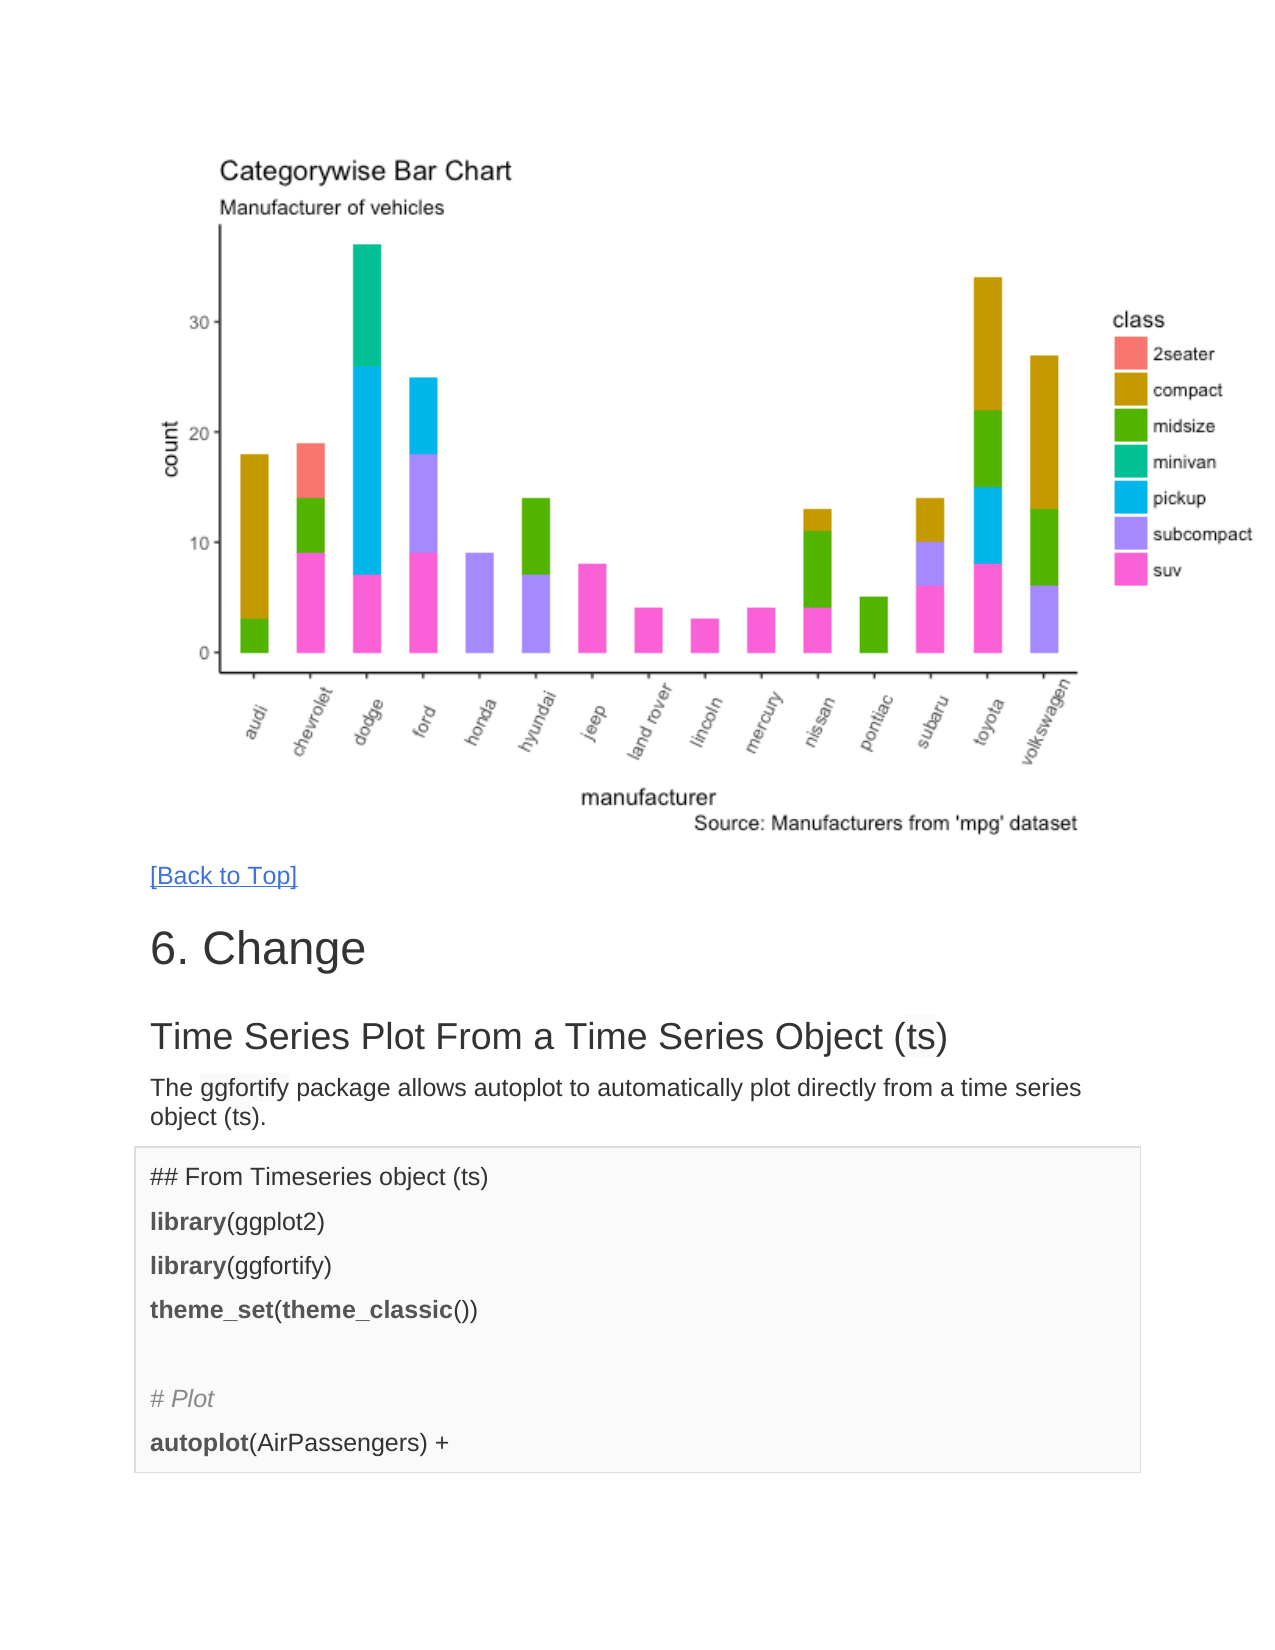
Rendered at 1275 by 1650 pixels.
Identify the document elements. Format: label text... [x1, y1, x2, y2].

subtitle Time Series Plot From a Time Series Object (ts) [936, 1014, 1125, 1057]
text autoplot(AirPassengers) + [136, 1412, 1140, 1472]
picture [150, 150, 1275, 846]
text [Back to Top] [150, 861, 1125, 889]
text library(ggplot2) [136, 1190, 1140, 1235]
text # Plot [136, 1368, 1140, 1412]
text ## From Timeseries object (ts) [136, 1148, 1140, 1190]
text library(ggfortify) [136, 1235, 1140, 1279]
subtitle Time Series Plot From a Time Series Object (ts) [150, 1014, 906, 1057]
text The ggfortify package allows autoplot to automatically plot directly from a time series object (ts). [251, 1073, 1125, 1130]
text theme_set(theme_classic()) [136, 1279, 1140, 1323]
subtitle 6. Change [150, 921, 1125, 975]
